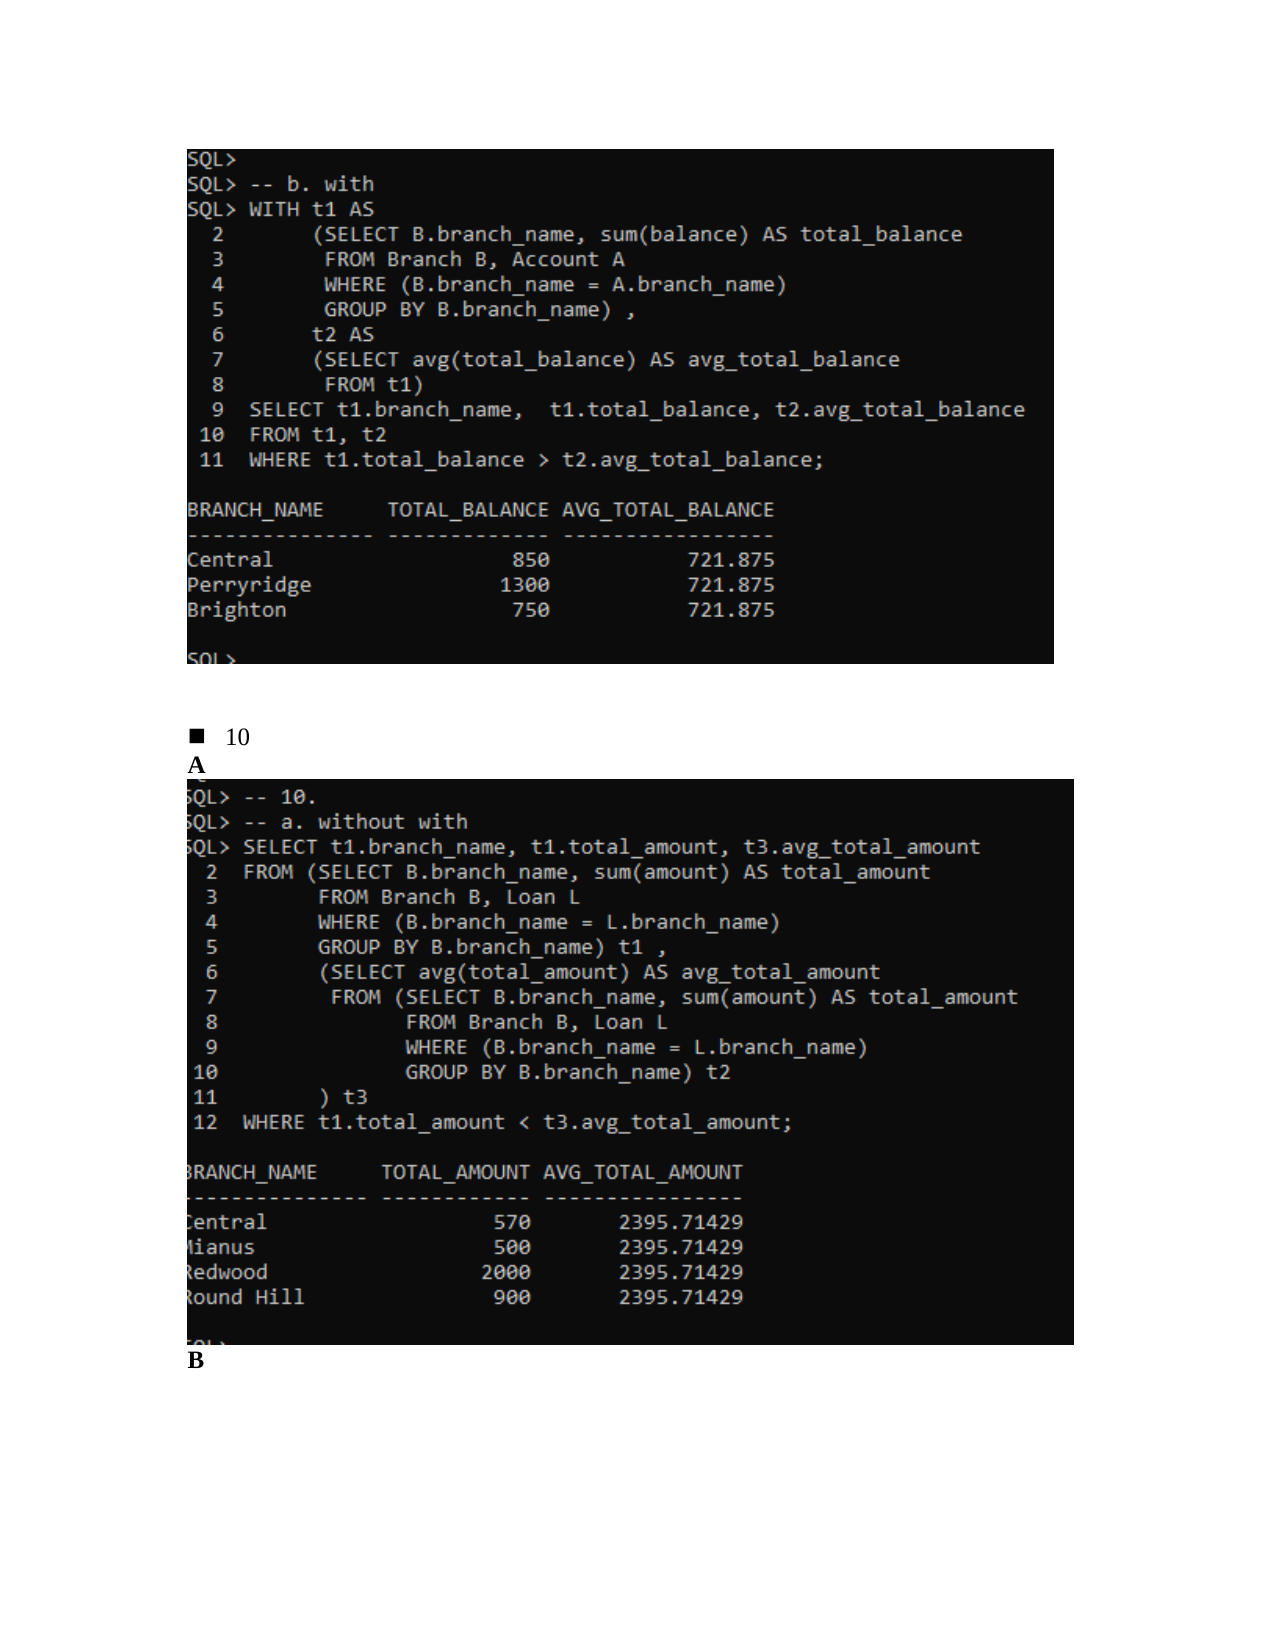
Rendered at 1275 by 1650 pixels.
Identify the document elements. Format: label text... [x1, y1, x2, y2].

list 10 [187, 722, 1125, 750]
text B [187, 1345, 1125, 1374]
picture [187, 149, 1054, 664]
picture [187, 779, 1074, 1345]
text A [187, 750, 1125, 779]
